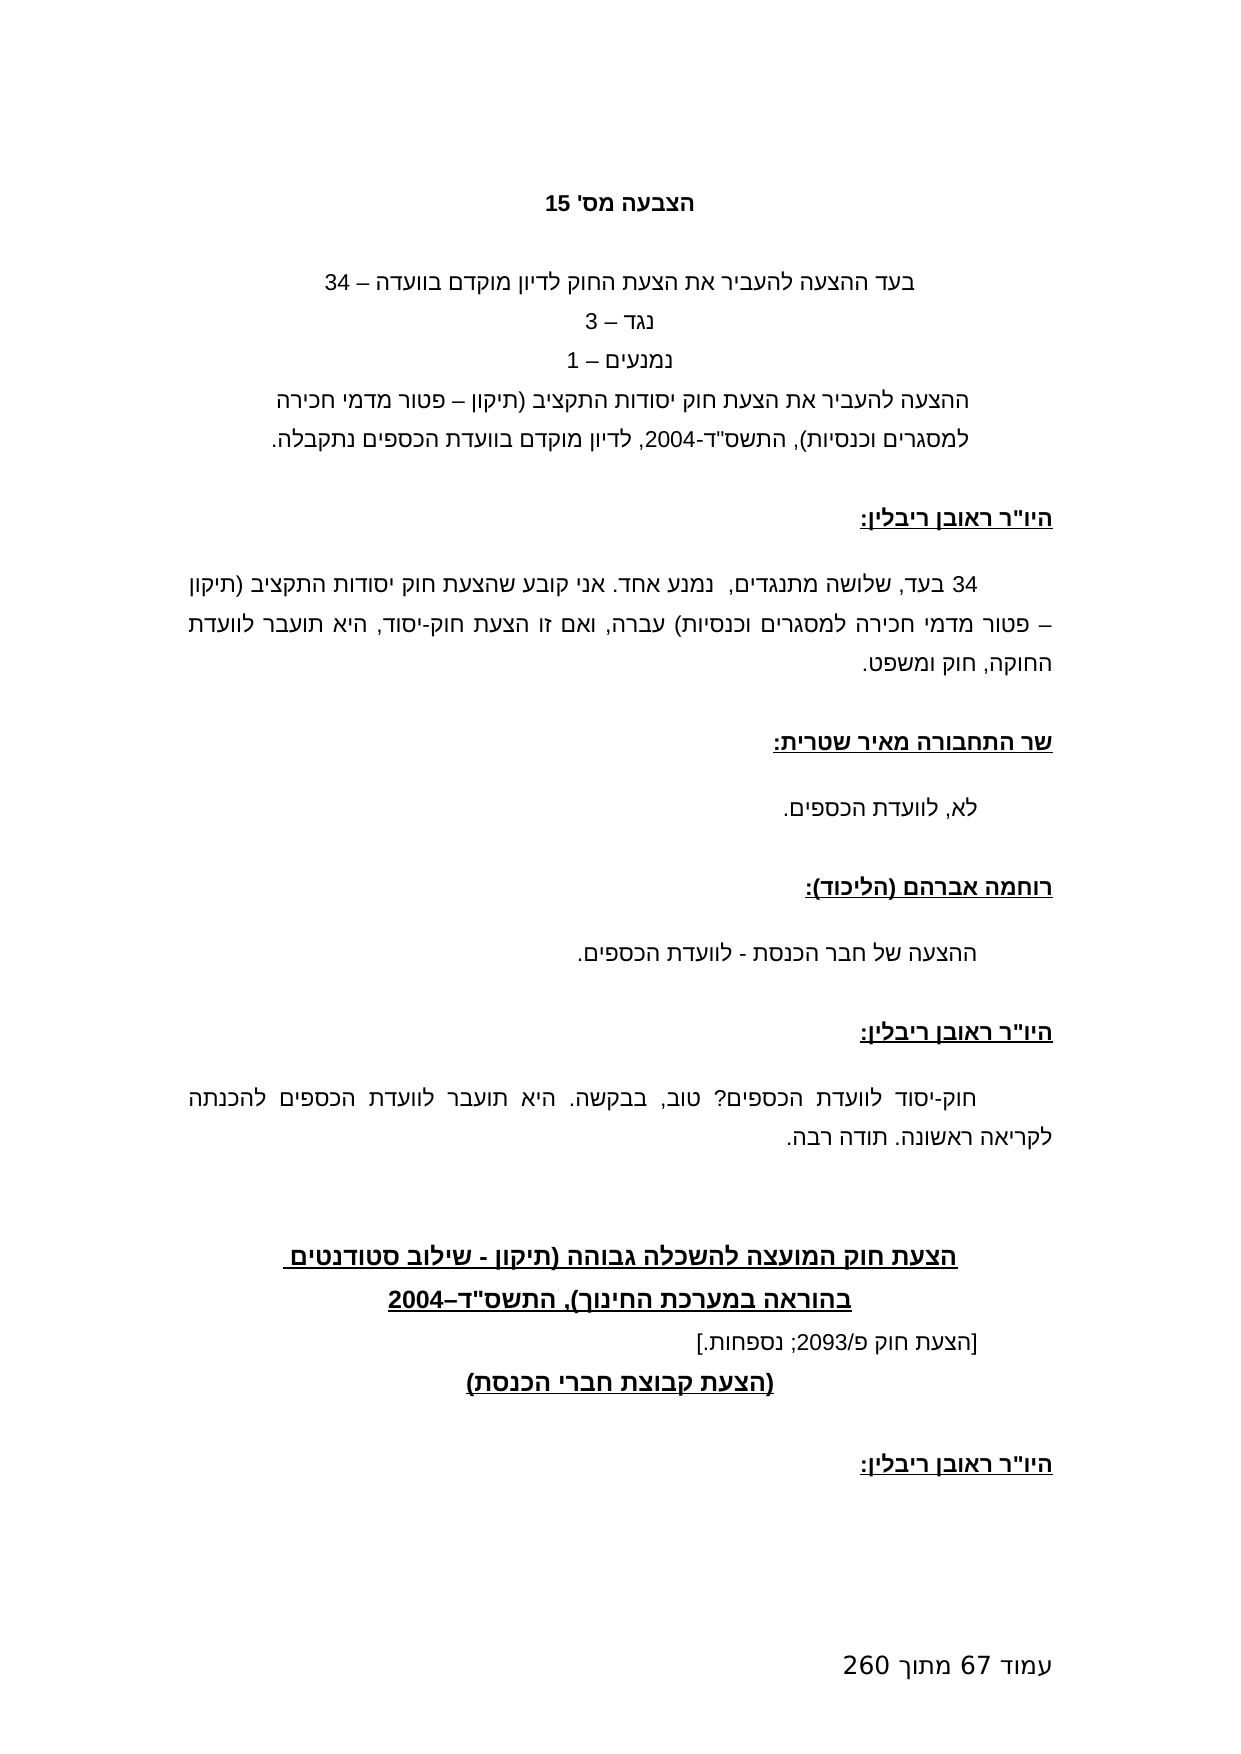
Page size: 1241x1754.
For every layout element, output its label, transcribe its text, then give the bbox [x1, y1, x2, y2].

text (הצעת קבוצת חברי הכנסת) [187, 1368, 1053, 1397]
text היו"ר ראובן ריבלין: [187, 505, 1053, 532]
text רוחמה אברהם (הליכוד): [187, 874, 1053, 900]
text לא, לוועדת הכספים. [187, 795, 1053, 821]
text הצבעה מס' 15 [187, 189, 1053, 216]
text שר התחבורה מאיר שטרית: [187, 729, 1053, 755]
text למסגרים וכנסיות), התשס"ד-2004, לדיון מוקדם בוועדת הכספים נתקבלה. [187, 426, 1053, 453]
text [הצעת חוק פ/2093; נספחות.] [187, 1329, 1053, 1355]
text נגד – 3 [187, 308, 1053, 334]
text הצעת חוק המועצה להשכלה גבוהה (תיקון - שילוב סטודנטים בהוראה במערכת החינוך), התשס"ד–2004 [187, 1242, 1053, 1314]
text היו"ר ראובן ריבלין: [187, 1019, 1053, 1045]
text נמנעים – 1 [187, 347, 1053, 374]
text ההצעה של חבר הכנסת - לוועדת הכספים. [187, 940, 1053, 966]
text היו"ר ראובן ריבלין: [187, 1451, 1053, 1477]
text חוק-יסוד לוועדת הכספים? טוב, בבקשה. היא תועבר לוועדת הכספים להכנתה לקריאה ראשונה. תודה רבה. [187, 1084, 1053, 1150]
text 34 בעד, שלושה מתנגדים, נמנע אחד. אני קובע שהצעת חוק יסודות התקציב (תיקון – פטור מדמי חכירה למסגרים וכנסיות) עברה, ואם זו הצעת חוק-יסוד, היא תועבר לוועדת החוקה, חוק ומשפט. [187, 571, 1053, 676]
text בעד ההצעה להעביר את הצעת החוק לדיון מוקדם בוועדה – 34 [187, 268, 1053, 295]
text ההצעה להעביר את הצעת חוק יסודות התקציב (תיקון – פטור מדמי חכירה [187, 387, 1053, 413]
